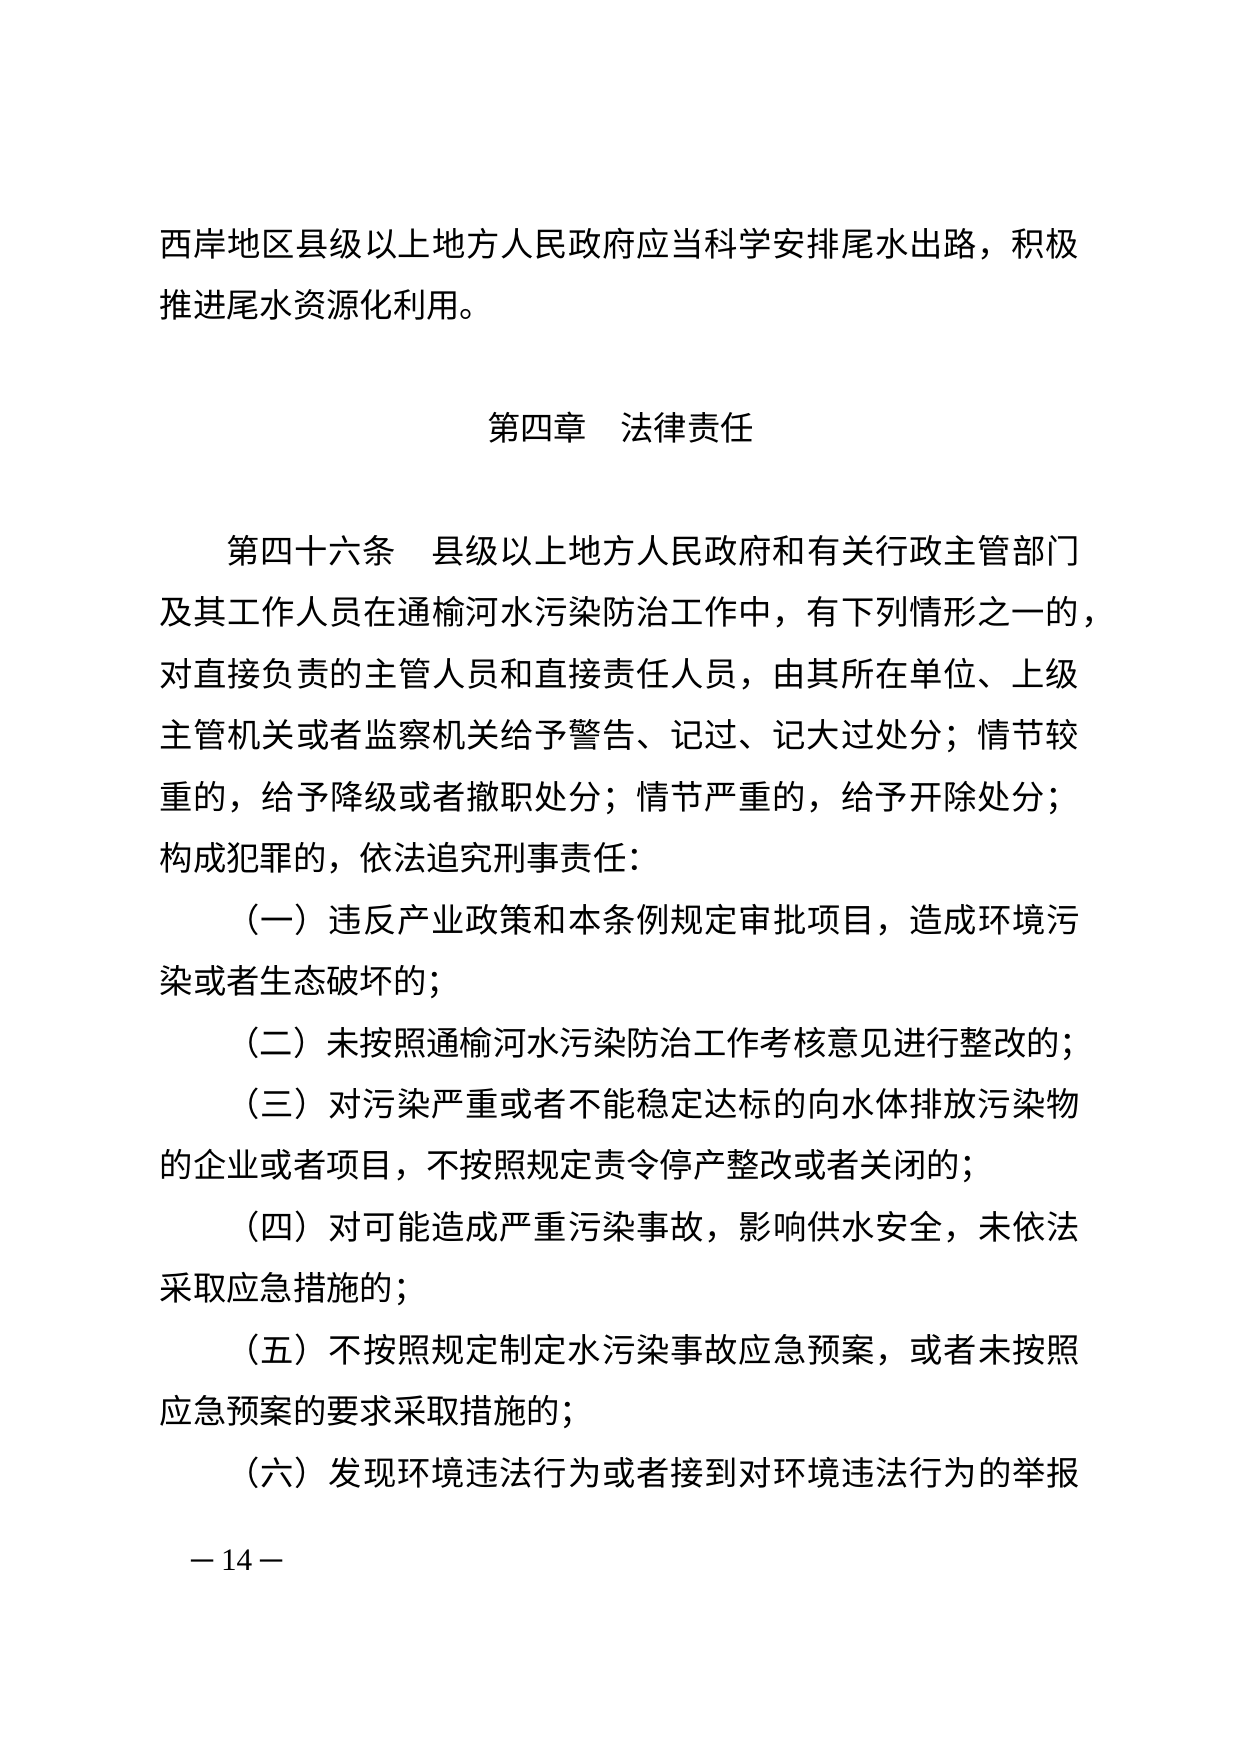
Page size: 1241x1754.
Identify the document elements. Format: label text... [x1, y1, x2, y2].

text （四）对可能造成严重污染事故，影响供水安全，未依法采取应急措施的； [159, 1190, 1081, 1313]
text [159, 207, 1081, 330]
text （五）不按照规定制定水污染事故应急预案，或者未按照应急预案的要求采取措施的； [159, 1313, 1081, 1436]
text 第四十六条 县级以上地方人民政府和有关行政主管部门及其工作人员在通榆河水污染防治工作中，有下列情形之一的，对直接负责的主管人员和直接责任人员，由其所在单位、上级主管机关或者监察机关给予警告、记过、记大过处分；情节较重的，给予降级或者撤职处分；情节严重的，给予开除处分；构成犯罪的，依法追究刑事责任： [159, 514, 1081, 883]
text （一）违反产业政策和本条例规定审批项目，造成环境污染或者生态破坏的； [159, 883, 1081, 1006]
text （二）未按照通榆河水污染防治工作考核意见进行整改的； [159, 1006, 1081, 1067]
text 第四章 法律责任 [159, 391, 1081, 453]
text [159, 1436, 1081, 1497]
text （三）对污染严重或者不能稳定达标的向水体排放污染物的企业或者项目，不按照规定责令停产整改或者关闭的； [159, 1067, 1081, 1190]
